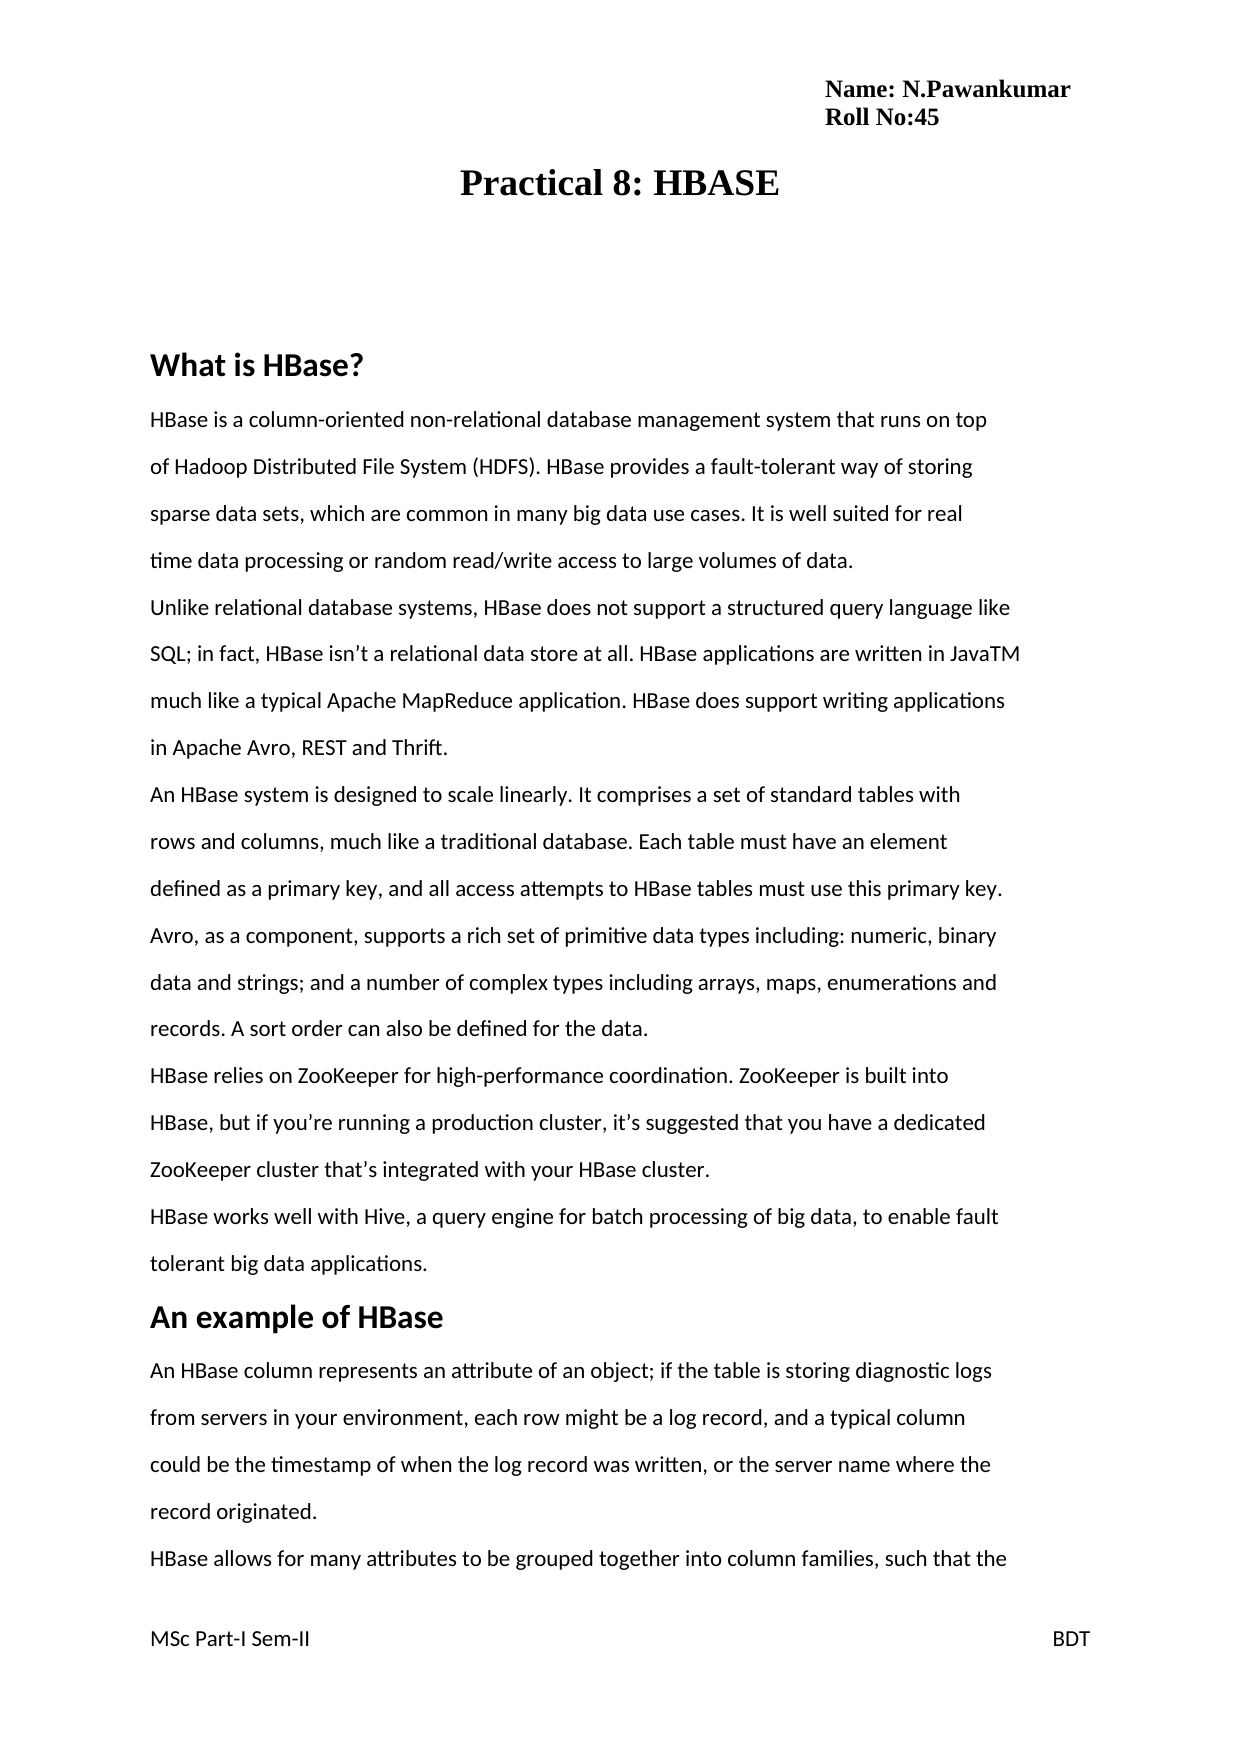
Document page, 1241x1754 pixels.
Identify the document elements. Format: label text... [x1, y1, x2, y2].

text rows and columns, much like a traditional database. Each table must have an element [150, 827, 1090, 855]
text Avro, as a component, supports a rich set of primitive data types including: numeric, binary [150, 921, 1090, 949]
text in Apache Avro, REST and Thrift. [150, 733, 1090, 761]
text Unlike relational database systems, HBase does not support a structured query language like [150, 593, 1090, 621]
text time data processing or random read/write access to large volumes of data. [150, 546, 1090, 574]
text An HBase column represents an attribute of an object; if the table is storing diagnostic logs [150, 1356, 1090, 1384]
text could be the timestamp of when the log record was written, or the server name where the [150, 1450, 1090, 1478]
text much like a typical Apache MapReduce application. HBase does support writing applications [150, 686, 1090, 714]
text record originated. [150, 1497, 1090, 1525]
text An HBase system is designed to scale linearly. It comprises a set of standard tables with [150, 780, 1090, 808]
text HBase allows for many attributes to be grouped together into column families, such that the [150, 1544, 1090, 1572]
text defined as a primary key, and all access attempts to HBase tables must use this primary key. [150, 874, 1090, 902]
text ZooKeeper cluster that’s integrated with your HBase cluster. [150, 1155, 1090, 1183]
text of Hadoop Distributed File System (HDFS). HBase provides a fault-tolerant way of storing [150, 452, 1090, 480]
text sparse data sets, which are common in many big data use cases. It is well suited for real [150, 499, 1090, 527]
text tolerant big data applications. [150, 1249, 1090, 1277]
text Practical 8: HBASE [150, 160, 1090, 203]
text records. A sort order can also be defined for the data. [150, 1014, 1090, 1042]
text HBase relies on ZooKeeper for high-performance coordination. ZooKeeper is built into [150, 1061, 1090, 1089]
text HBase, but if you’re running a production cluster, it’s suggested that you have a dedicated [150, 1108, 1090, 1136]
text HBase is a column-oriented non-relational database management system that runs on top [150, 405, 1090, 433]
text from servers in your environment, each row might be a log record, and a typical column [150, 1403, 1090, 1431]
text HBase works well with Hive, a query engine for batch processing of big data, to enable fault [150, 1202, 1090, 1230]
text SQL; in fact, HBase isn’t a relational data store at all. HBase applications are written in JavaTM [150, 639, 1090, 667]
text An example of HBase [150, 1296, 1090, 1336]
text data and strings; and a number of complex types including arrays, maps, enumerations and [150, 968, 1090, 996]
text What is HBase? [150, 344, 1090, 385]
